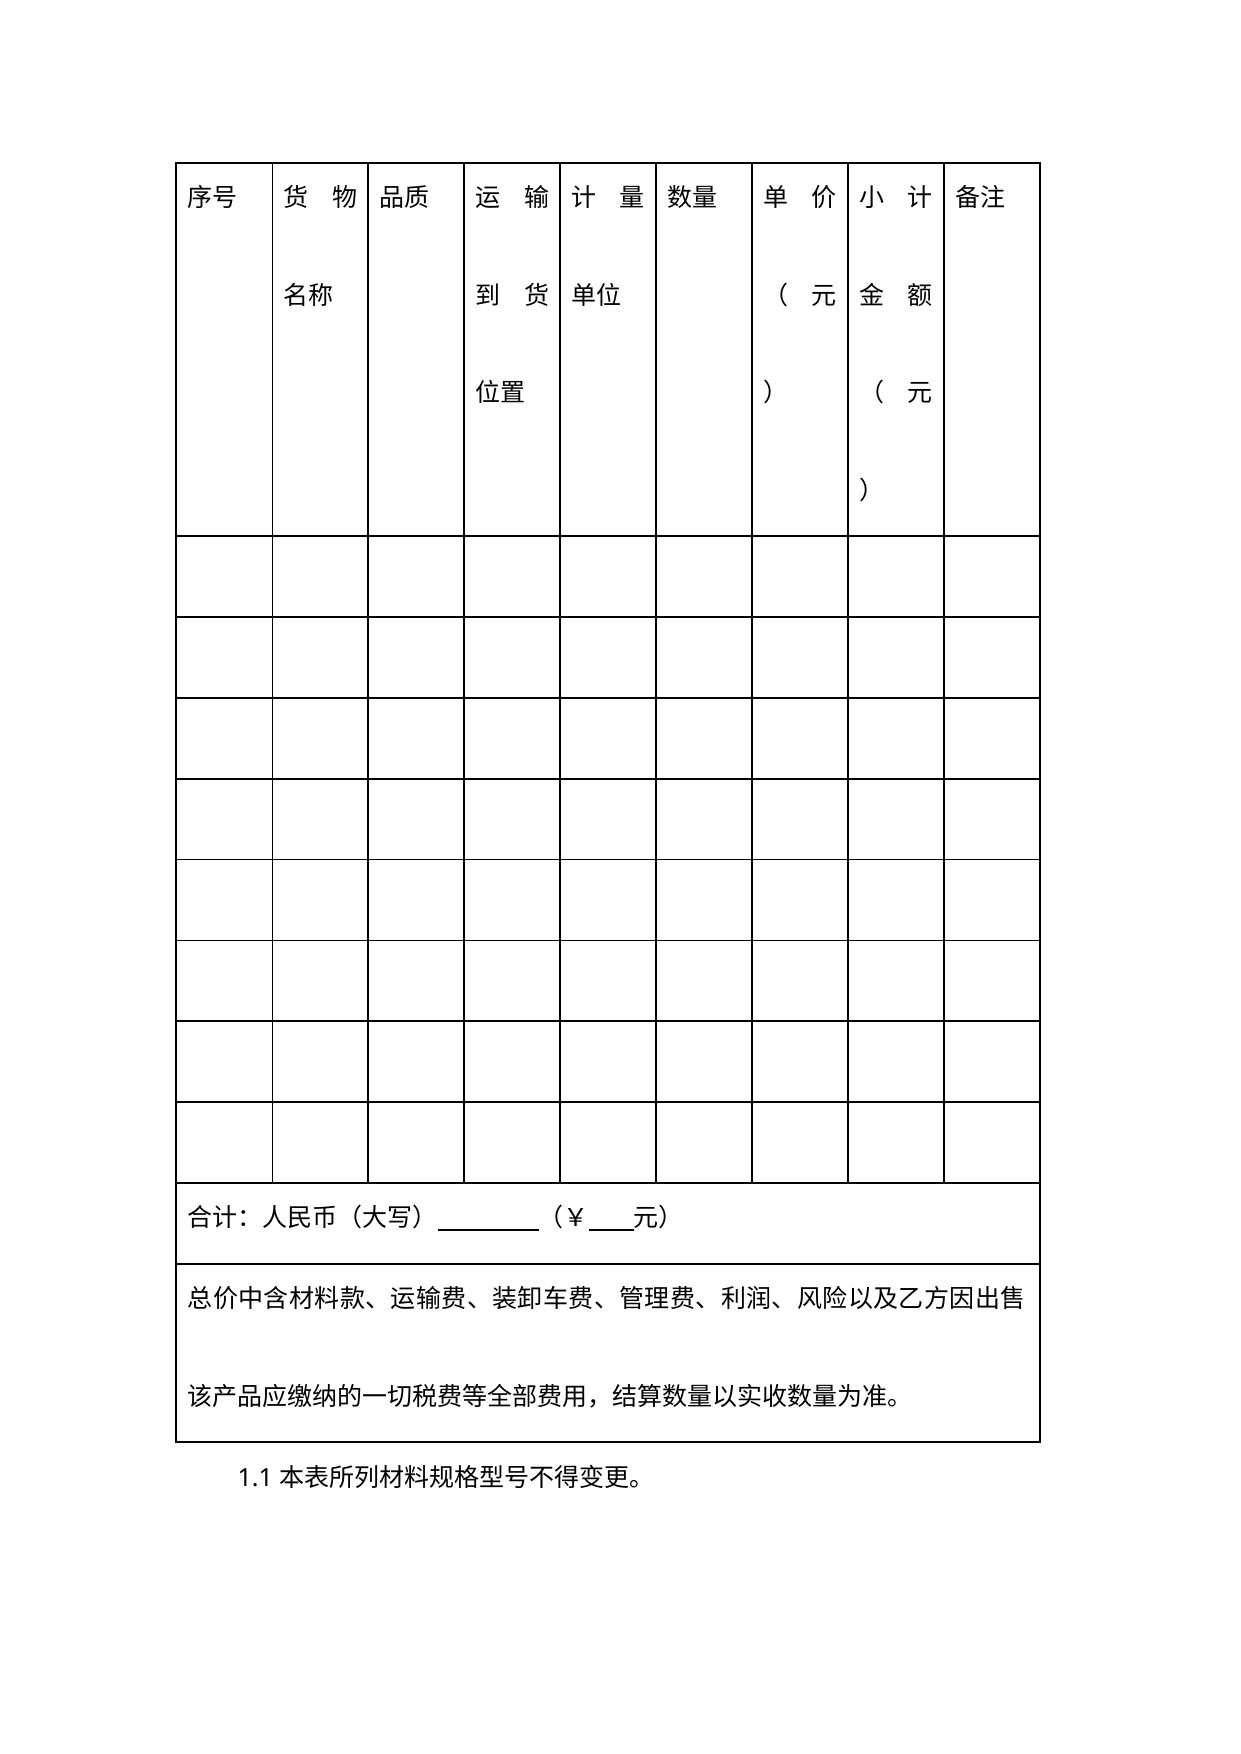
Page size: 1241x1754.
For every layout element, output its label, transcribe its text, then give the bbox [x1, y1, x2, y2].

table_header 单价（元） [753, 164, 847, 535]
table_cell [369, 860, 463, 939]
table_cell [753, 860, 847, 939]
table_cell [273, 1103, 367, 1182]
table_cell [177, 537, 272, 616]
table_cell [561, 941, 655, 1020]
table_cell [177, 860, 272, 939]
table_cell [753, 1103, 847, 1182]
table_cell [369, 618, 463, 697]
table_cell [849, 1022, 943, 1101]
table_cell [465, 1103, 559, 1182]
table_cell [369, 699, 463, 778]
table_cell [945, 780, 1039, 859]
table_cell [369, 537, 463, 616]
table_cell [753, 1022, 847, 1101]
table_cell [177, 1103, 272, 1182]
table_cell [561, 1022, 655, 1101]
table_cell [465, 1022, 559, 1101]
table_cell [561, 1103, 655, 1182]
table_cell [849, 537, 943, 616]
table_cell [657, 537, 751, 616]
table_cell [657, 780, 751, 859]
table_cell [849, 860, 943, 939]
table_cell [465, 699, 559, 778]
table_header 货物名称 [273, 164, 367, 535]
table_cell [849, 780, 943, 859]
table_cell [465, 780, 559, 859]
table_cell [753, 618, 847, 697]
table_cell [561, 537, 655, 616]
table_cell [369, 941, 463, 1020]
table_cell [369, 1103, 463, 1182]
table_cell [657, 1022, 751, 1101]
table_cell [849, 941, 943, 1020]
table_cell [945, 537, 1039, 616]
table_cell [753, 699, 847, 778]
table_cell [561, 780, 655, 859]
table_cell [465, 618, 559, 697]
table_cell [465, 941, 559, 1020]
table_cell [561, 618, 655, 697]
table_cell [369, 780, 463, 859]
table_cell [273, 941, 367, 1020]
table_cell [657, 1103, 751, 1182]
table_cell [753, 537, 847, 616]
table_cell [753, 941, 847, 1020]
table_header 小计金额（元） [849, 164, 943, 535]
table_cell [561, 699, 655, 778]
table_cell [945, 860, 1039, 939]
table_cell [561, 860, 655, 939]
table_cell [465, 860, 559, 939]
table_cell [945, 941, 1039, 1020]
text 1.1 本表所列材料规格型号不得变更。 [187, 1443, 1053, 1508]
table_cell [465, 537, 559, 616]
table_cell [369, 1022, 463, 1101]
table_cell [657, 860, 751, 939]
table_cell [273, 780, 367, 859]
table_header 备注 [945, 164, 1039, 535]
table_cell [273, 537, 367, 616]
table_header 运输到货位置 [465, 164, 559, 535]
table_header 数量 [657, 164, 751, 535]
table_cell [177, 941, 272, 1020]
table_cell [177, 1022, 272, 1101]
table_cell [945, 699, 1039, 778]
table_header 计量单位 [561, 164, 655, 535]
table_cell 合计：人民币（大写） （￥ 元） [177, 1184, 1039, 1263]
table_cell [753, 780, 847, 859]
table_header 序号 [177, 164, 272, 535]
table_cell [273, 618, 367, 697]
table_cell [657, 618, 751, 697]
table_cell 总价中含材料款、运输费、装卸车费、管理费、利润、风险以及乙方因出售该产品应缴纳的一切税费等全部费用，结算数量以实收数量为准。 [177, 1265, 1039, 1441]
table_header 品质 [369, 164, 463, 535]
table_cell [657, 699, 751, 778]
table_cell [657, 941, 751, 1020]
table_cell [849, 699, 943, 778]
table_cell [849, 1103, 943, 1182]
table_cell [945, 1022, 1039, 1101]
table_cell [945, 1103, 1039, 1182]
table_cell [945, 618, 1039, 697]
table_cell [177, 618, 272, 697]
table_cell [273, 699, 367, 778]
table_cell [849, 618, 943, 697]
table_cell [273, 1022, 367, 1101]
table_cell [177, 699, 272, 778]
table_cell [177, 780, 272, 859]
table_cell [273, 860, 367, 939]
